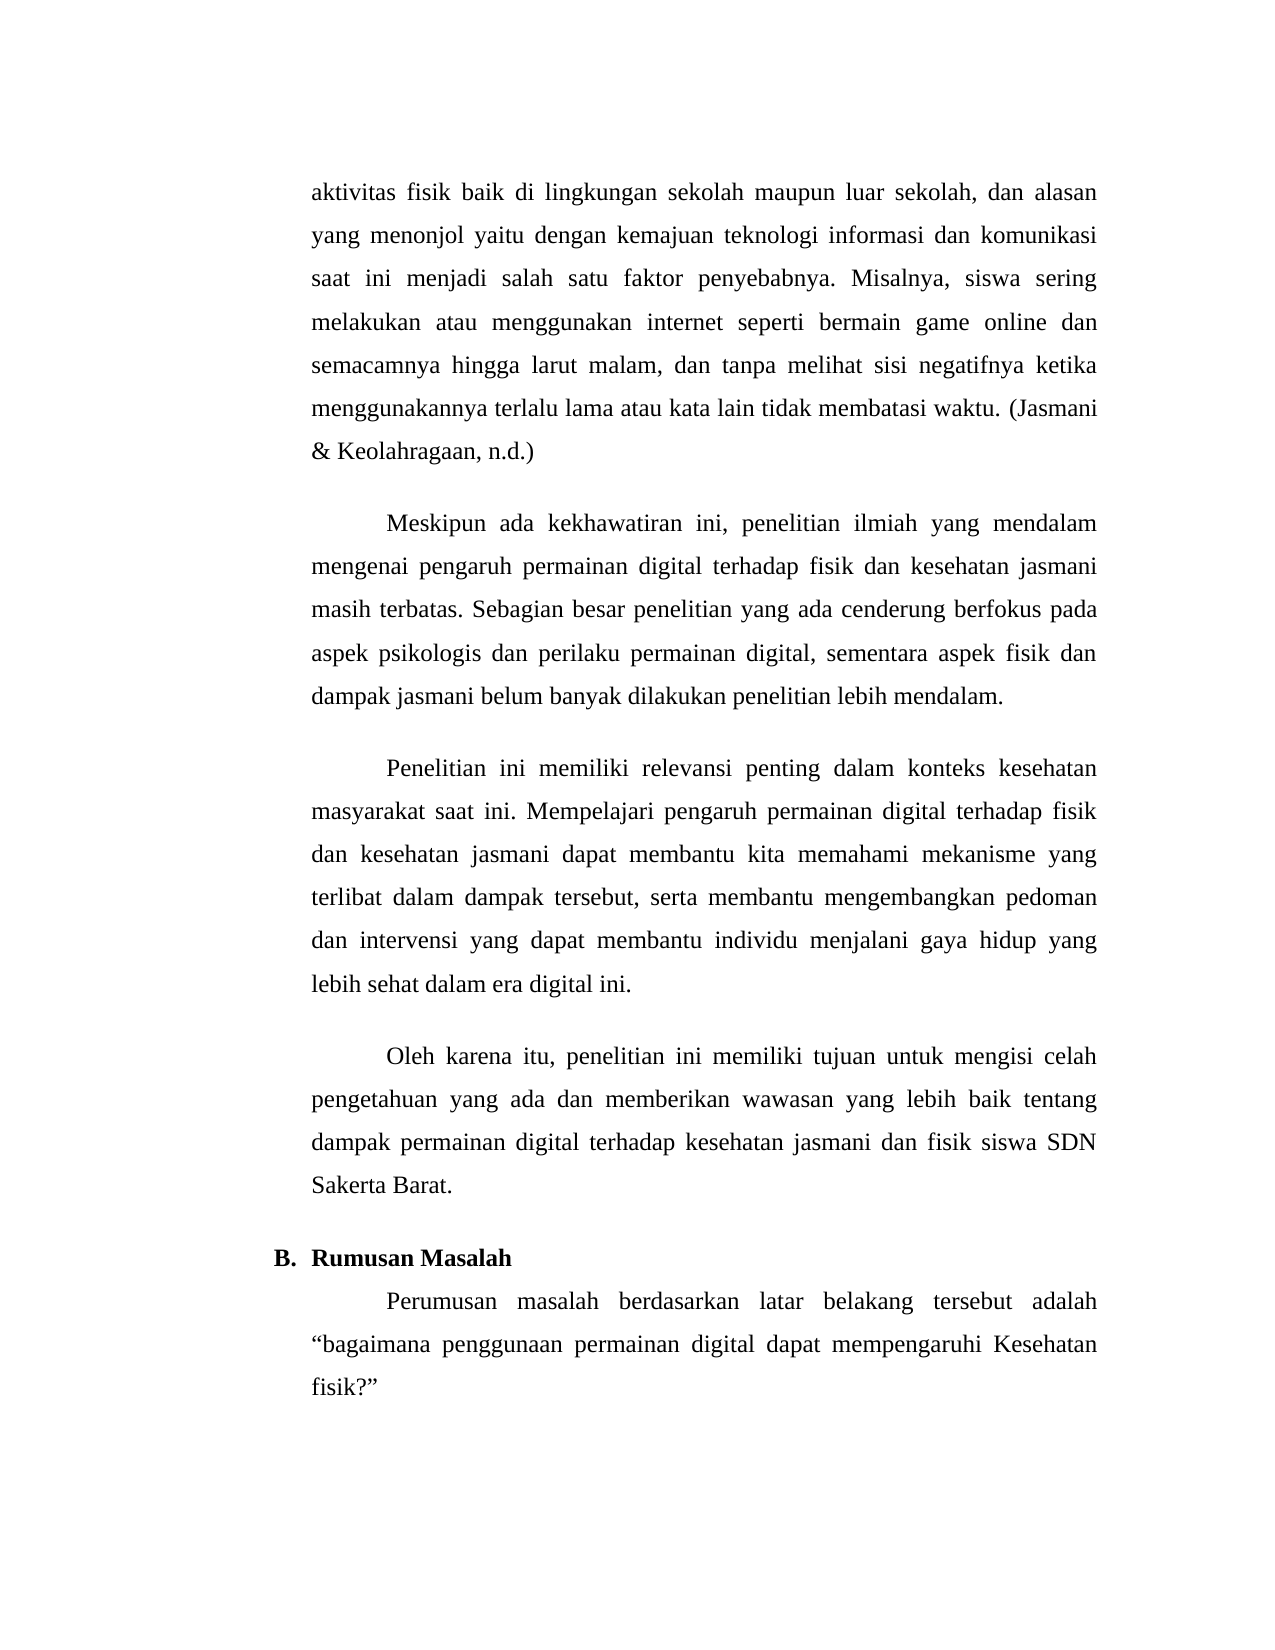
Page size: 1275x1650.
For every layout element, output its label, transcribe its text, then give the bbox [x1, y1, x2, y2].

list Rumusan Masalah [274, 1243, 1098, 1271]
list Perumusan masalah berdasarkan latar belakang tersebut adalah “bagaimana penggunaan permainan digital dapat mempengaruhi Kesehatan fisik?” [311, 1286, 1098, 1401]
text Meskipun ada kekhawatiran ini, penelitian ilmiah yang mendalam mengenai pengaruh permainan digital terhadap fisik dan kesehatan jasmani masih terbatas. Sebagian besar penelitian yang ada cenderung berfokus pada aspek psikologis dan perilaku permainan digital, sementara aspek fisik dan dampak jasmani belum banyak dilakukan penelitian lebih mendalam. [311, 508, 1098, 709]
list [311, 177, 1098, 465]
text Oleh karena itu, penelitian ini memiliki tujuan untuk mengisi celah pengetahuan yang ada dan memberikan wawasan yang lebih baik tentang dampak permainan digital terhadap kesehatan jasmani dan fisik siswa SDN Sakerta Barat. [311, 1041, 1098, 1199]
text Penelitian ini memiliki relevansi penting dalam konteks kesehatan masyarakat saat ini. Mempelajari pengaruh permainan digital terhadap fisik dan kesehatan jasmani dapat membantu kita memahami mekanisme yang terlibat dalam dampak tersebut, serta membantu mengembangkan pedoman dan intervensi yang dapat membantu individu menjalani gaya hidup yang lebih sehat dalam era digital ini. [311, 753, 1098, 997]
